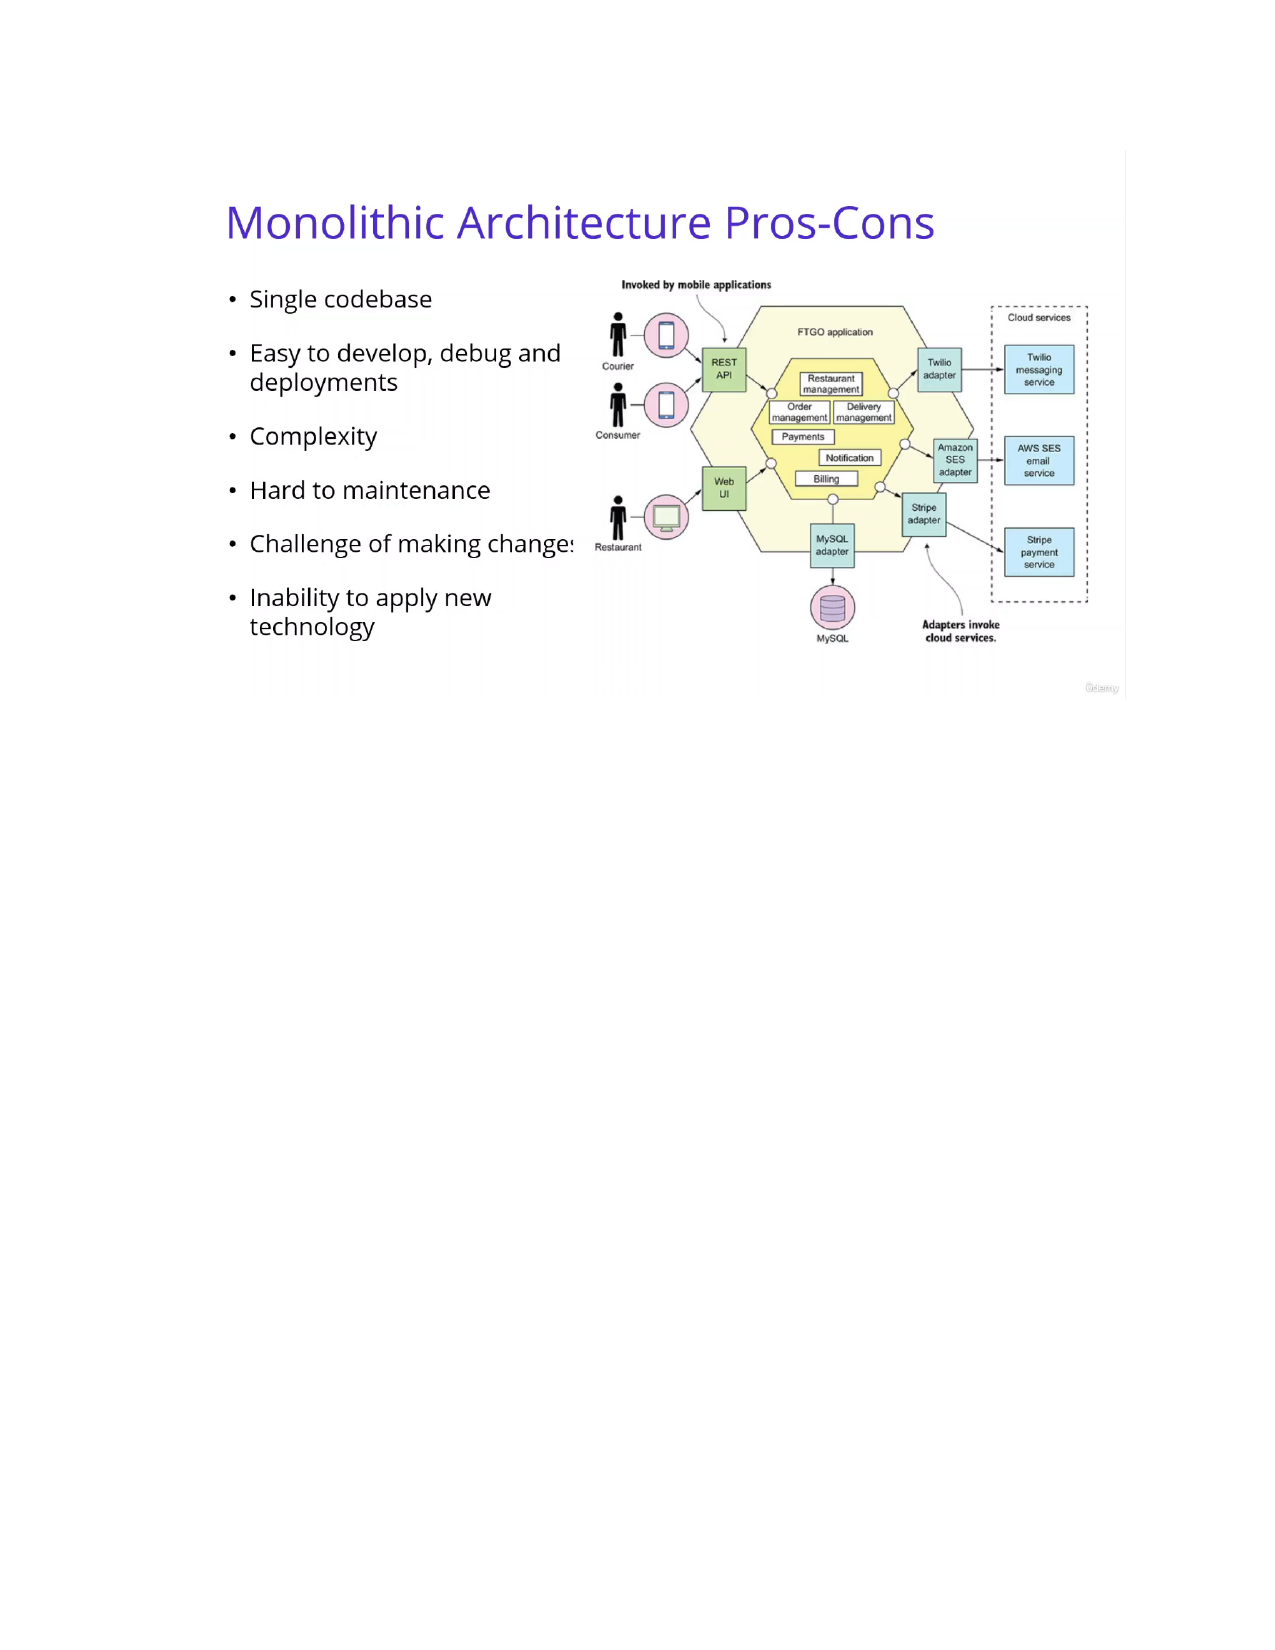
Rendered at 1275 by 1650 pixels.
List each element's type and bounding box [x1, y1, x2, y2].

picture [150, 150, 1125, 699]
